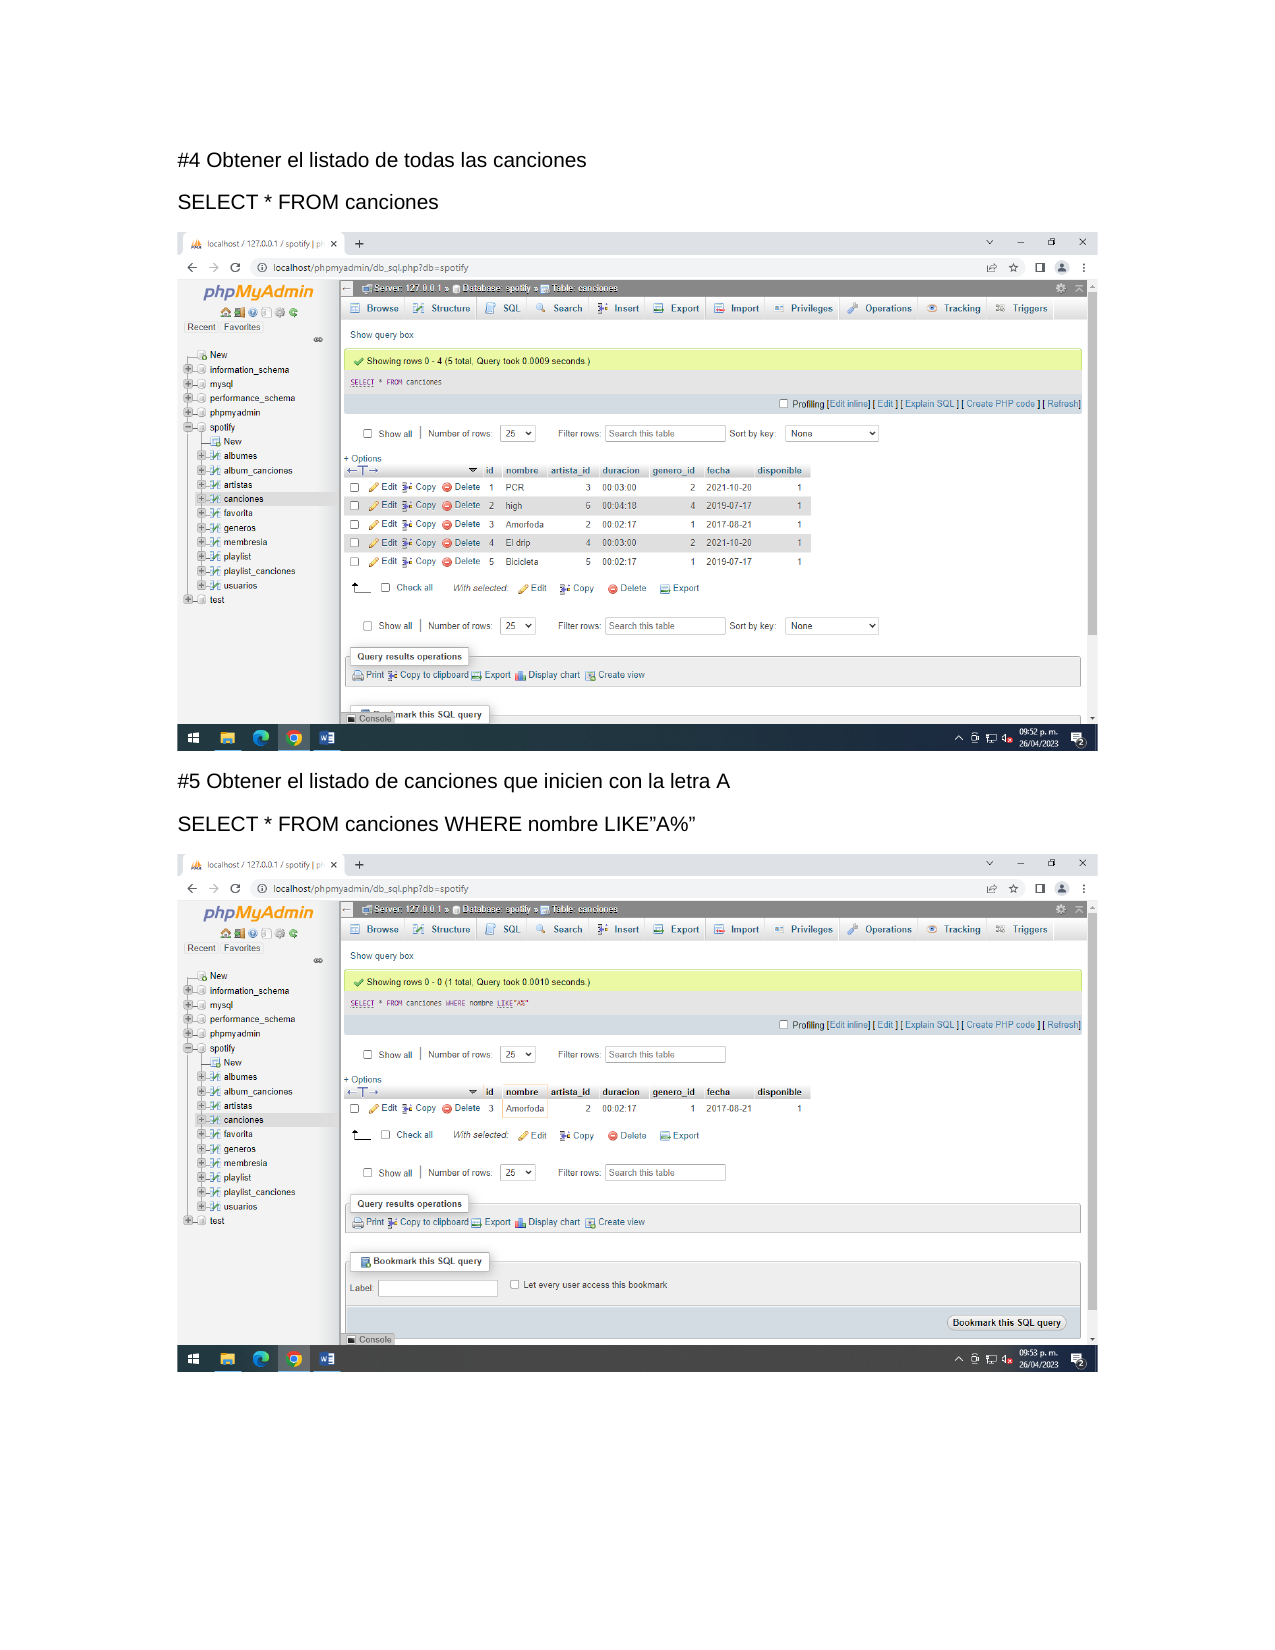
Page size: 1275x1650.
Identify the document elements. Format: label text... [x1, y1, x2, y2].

text #4 Obtener el listado de todas las canciones [177, 148, 1098, 172]
text #5 Obtener el listado de canciones que inicien con la letra A [177, 769, 1098, 793]
text SELECT * FROM canciones WHERE nombre LIKE”A%” [177, 812, 1098, 836]
picture [177, 854, 1098, 1372]
text SELECT * FROM canciones [177, 190, 1098, 214]
picture [177, 232, 1098, 751]
